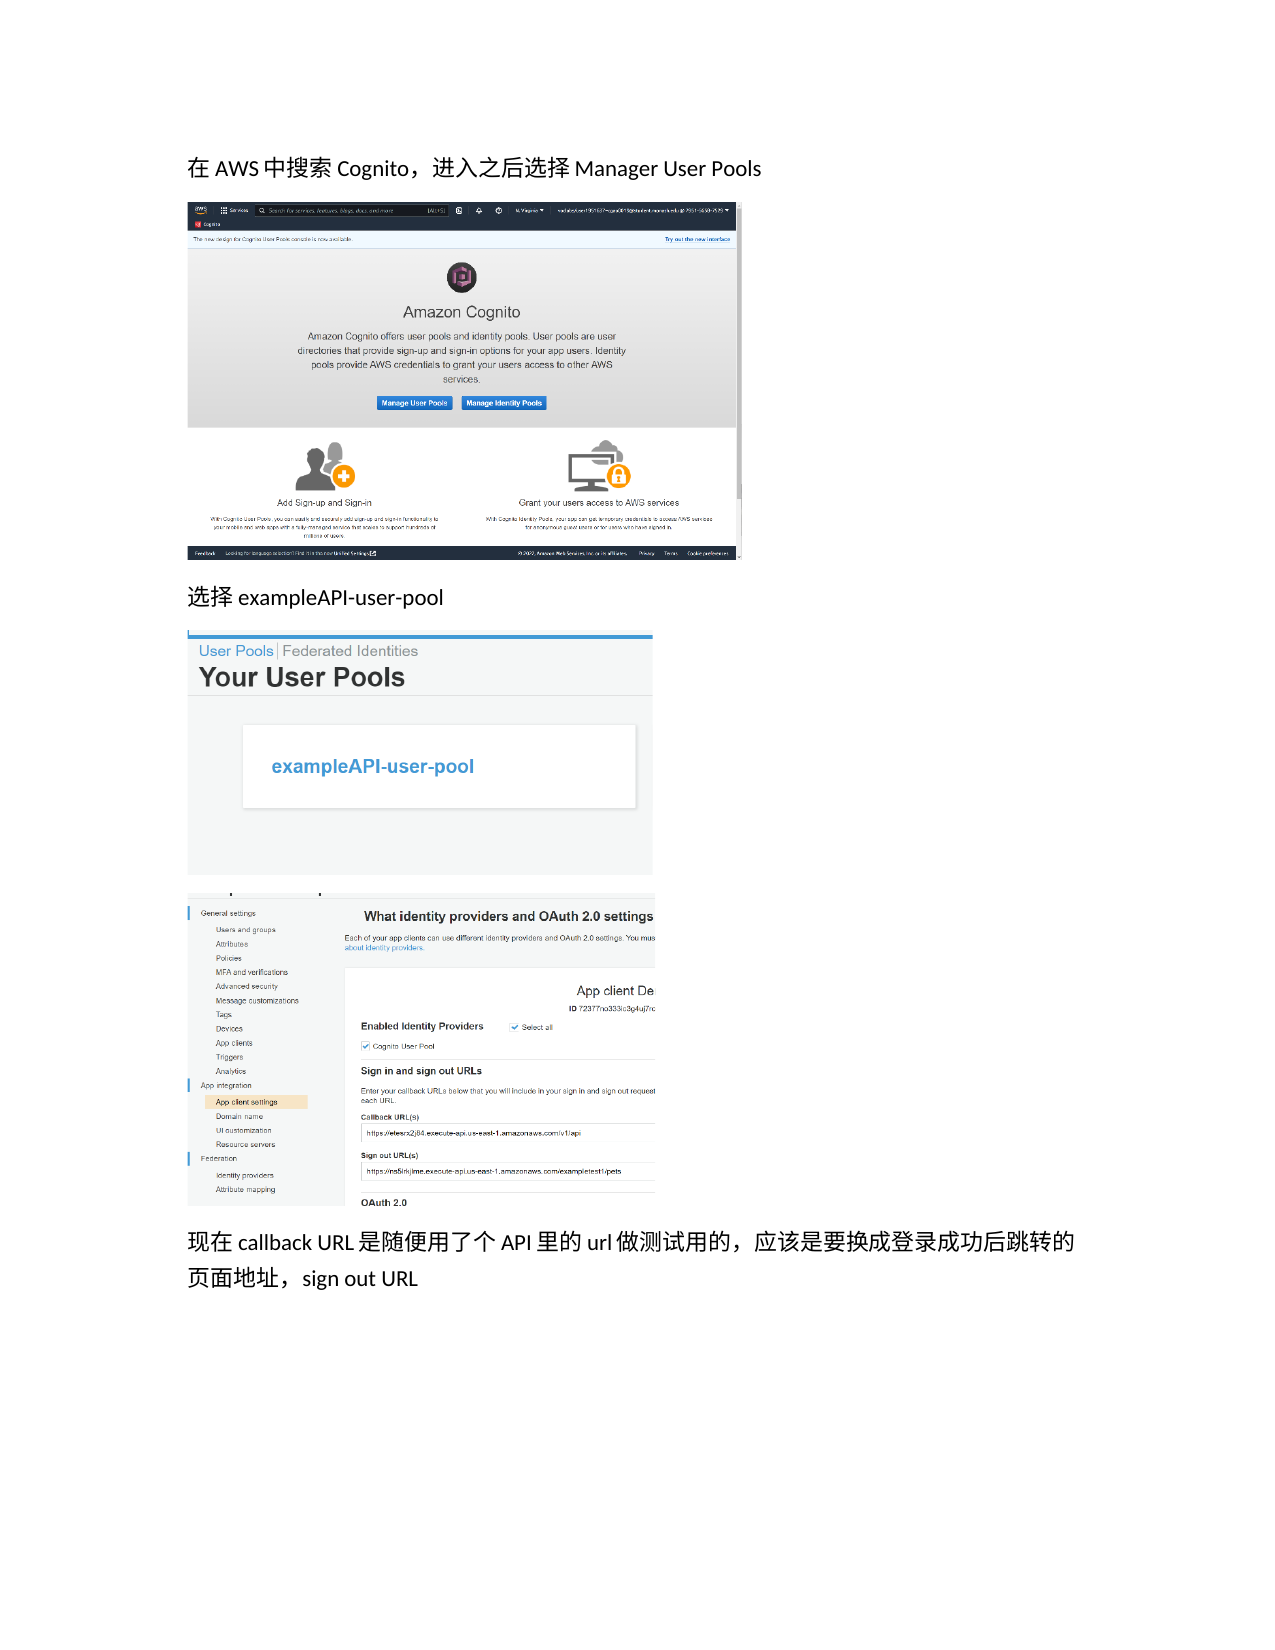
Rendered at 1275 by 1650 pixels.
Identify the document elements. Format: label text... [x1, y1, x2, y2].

picture [187, 893, 655, 1206]
text 在AWS中搜索Cognito，进入之后选择Manager User Pools [187, 150, 1087, 183]
text 选择exampleAPI-user-pool [187, 578, 1087, 612]
text 现在callback URL是随便用了个API里的url做测试用的，应该是要换成登录成功后跳转的页面地址，sign out URL [187, 1224, 1087, 1293]
picture [187, 630, 653, 875]
picture [187, 202, 742, 560]
